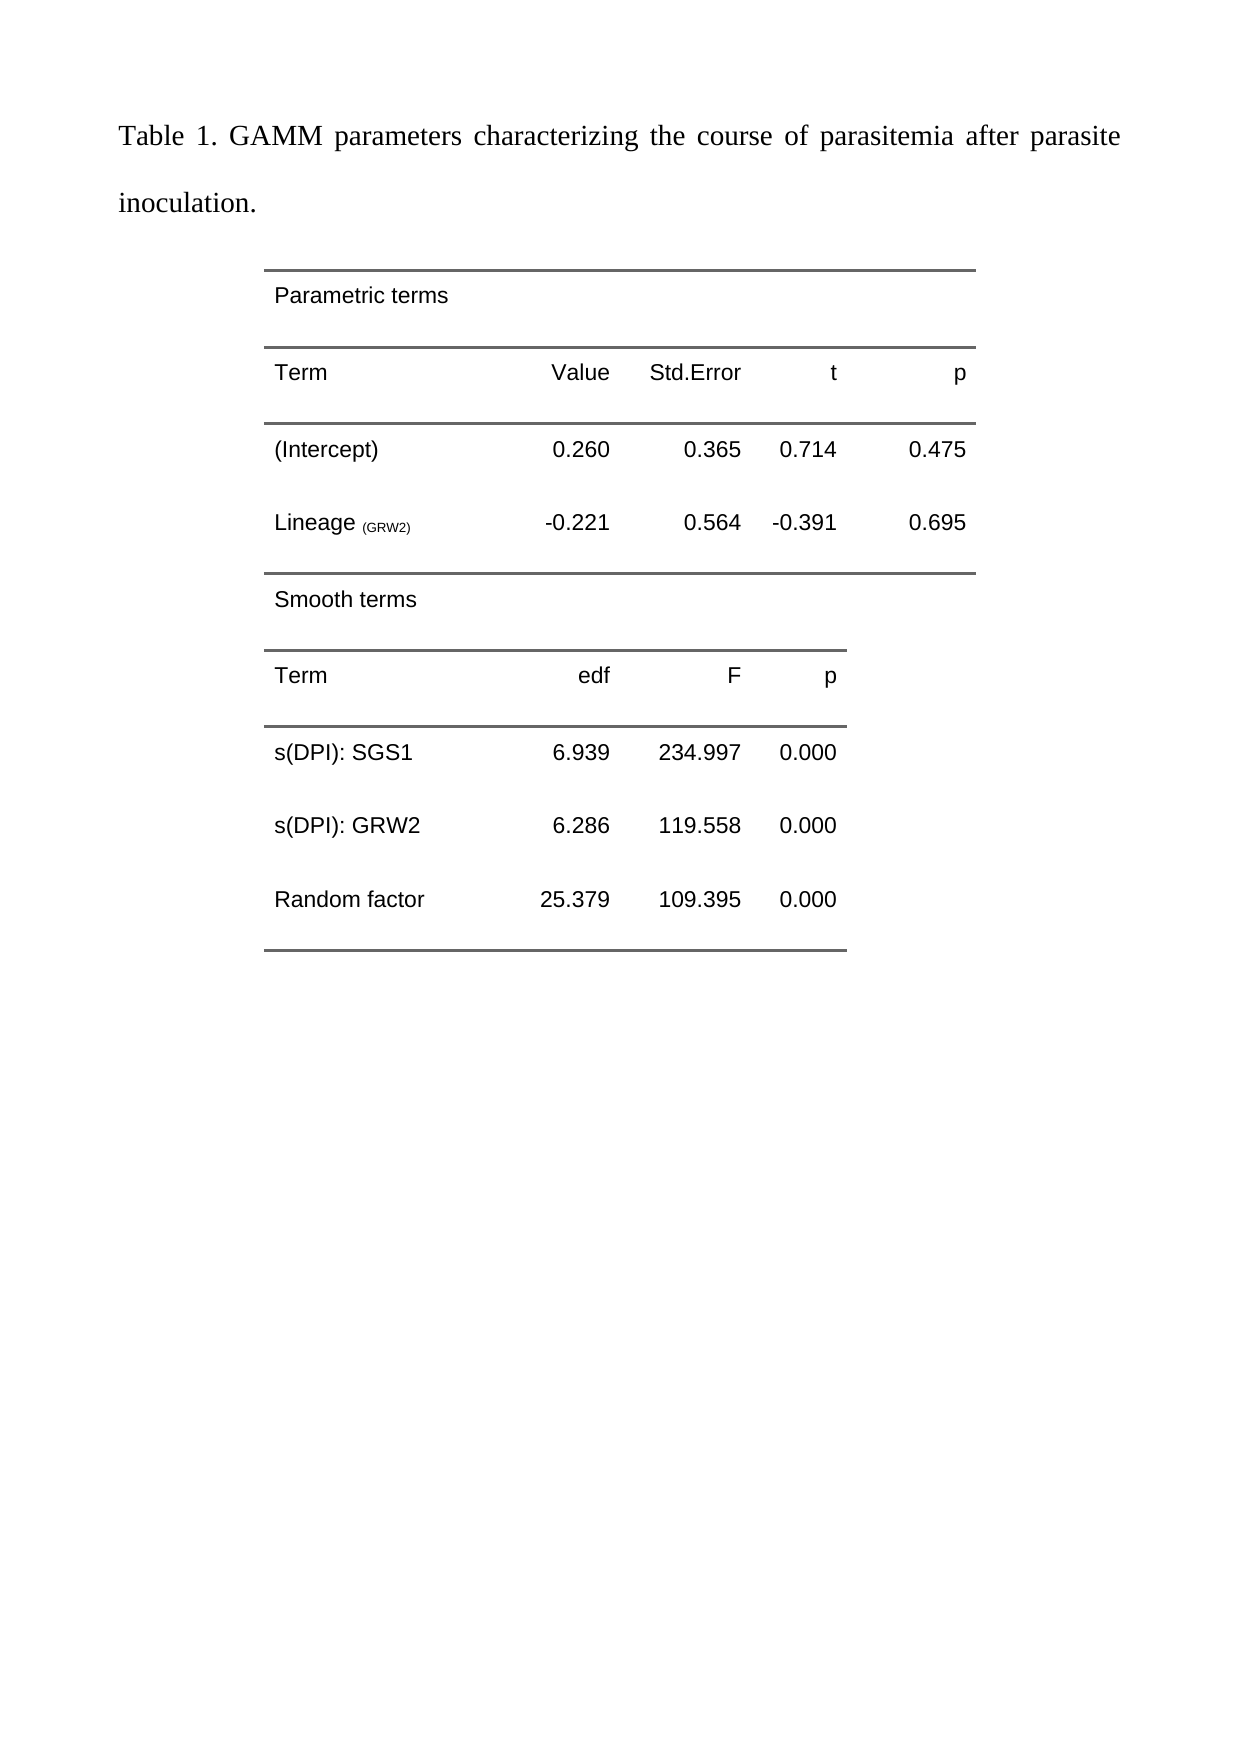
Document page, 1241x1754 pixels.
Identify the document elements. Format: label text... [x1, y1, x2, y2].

table_cell Std.Error [620, 349, 751, 422]
table_cell s(DPI): GRW2 [264, 802, 508, 875]
table_cell 0.000 [751, 802, 847, 875]
table_cell 0.714 [751, 425, 847, 499]
table_cell p [847, 349, 976, 422]
table_cell 0.000 [751, 875, 847, 949]
table_cell F [620, 652, 751, 725]
table_cell edf [508, 652, 620, 725]
table_cell 6.939 [508, 728, 620, 802]
table_cell 25.379 [508, 875, 620, 949]
table_cell 0.695 [847, 499, 976, 572]
table_cell Lineage (GRW2) [264, 499, 508, 572]
table_cell Smooth terms [264, 575, 847, 649]
table_cell 109.395 [620, 875, 751, 949]
table_cell Random factor [264, 875, 508, 949]
table_cell (Intercept) [264, 425, 508, 499]
table_cell p [751, 652, 847, 725]
text Table 1. GAMM parameters characterizing the course of parasitemia after parasite inoculation. [118, 118, 1122, 219]
table_cell 0.260 [508, 425, 620, 499]
table_cell Term [264, 349, 508, 422]
table_cell 0.475 [847, 425, 976, 499]
table_cell Value [508, 349, 620, 422]
table_cell t [751, 349, 847, 422]
table_cell 119.558 [620, 802, 751, 875]
table_cell 234.997 [620, 728, 751, 802]
table_cell -0.391 [751, 499, 847, 572]
table_cell Term [264, 652, 508, 725]
table_header Parametric terms [264, 272, 976, 346]
table_cell 0.564 [620, 499, 751, 572]
table_cell 0.000 [751, 728, 847, 802]
table_cell 0.365 [620, 425, 751, 499]
table_cell -0.221 [508, 499, 620, 572]
table_cell s(DPI): SGS1 [264, 728, 508, 802]
table_cell 6.286 [508, 802, 620, 875]
